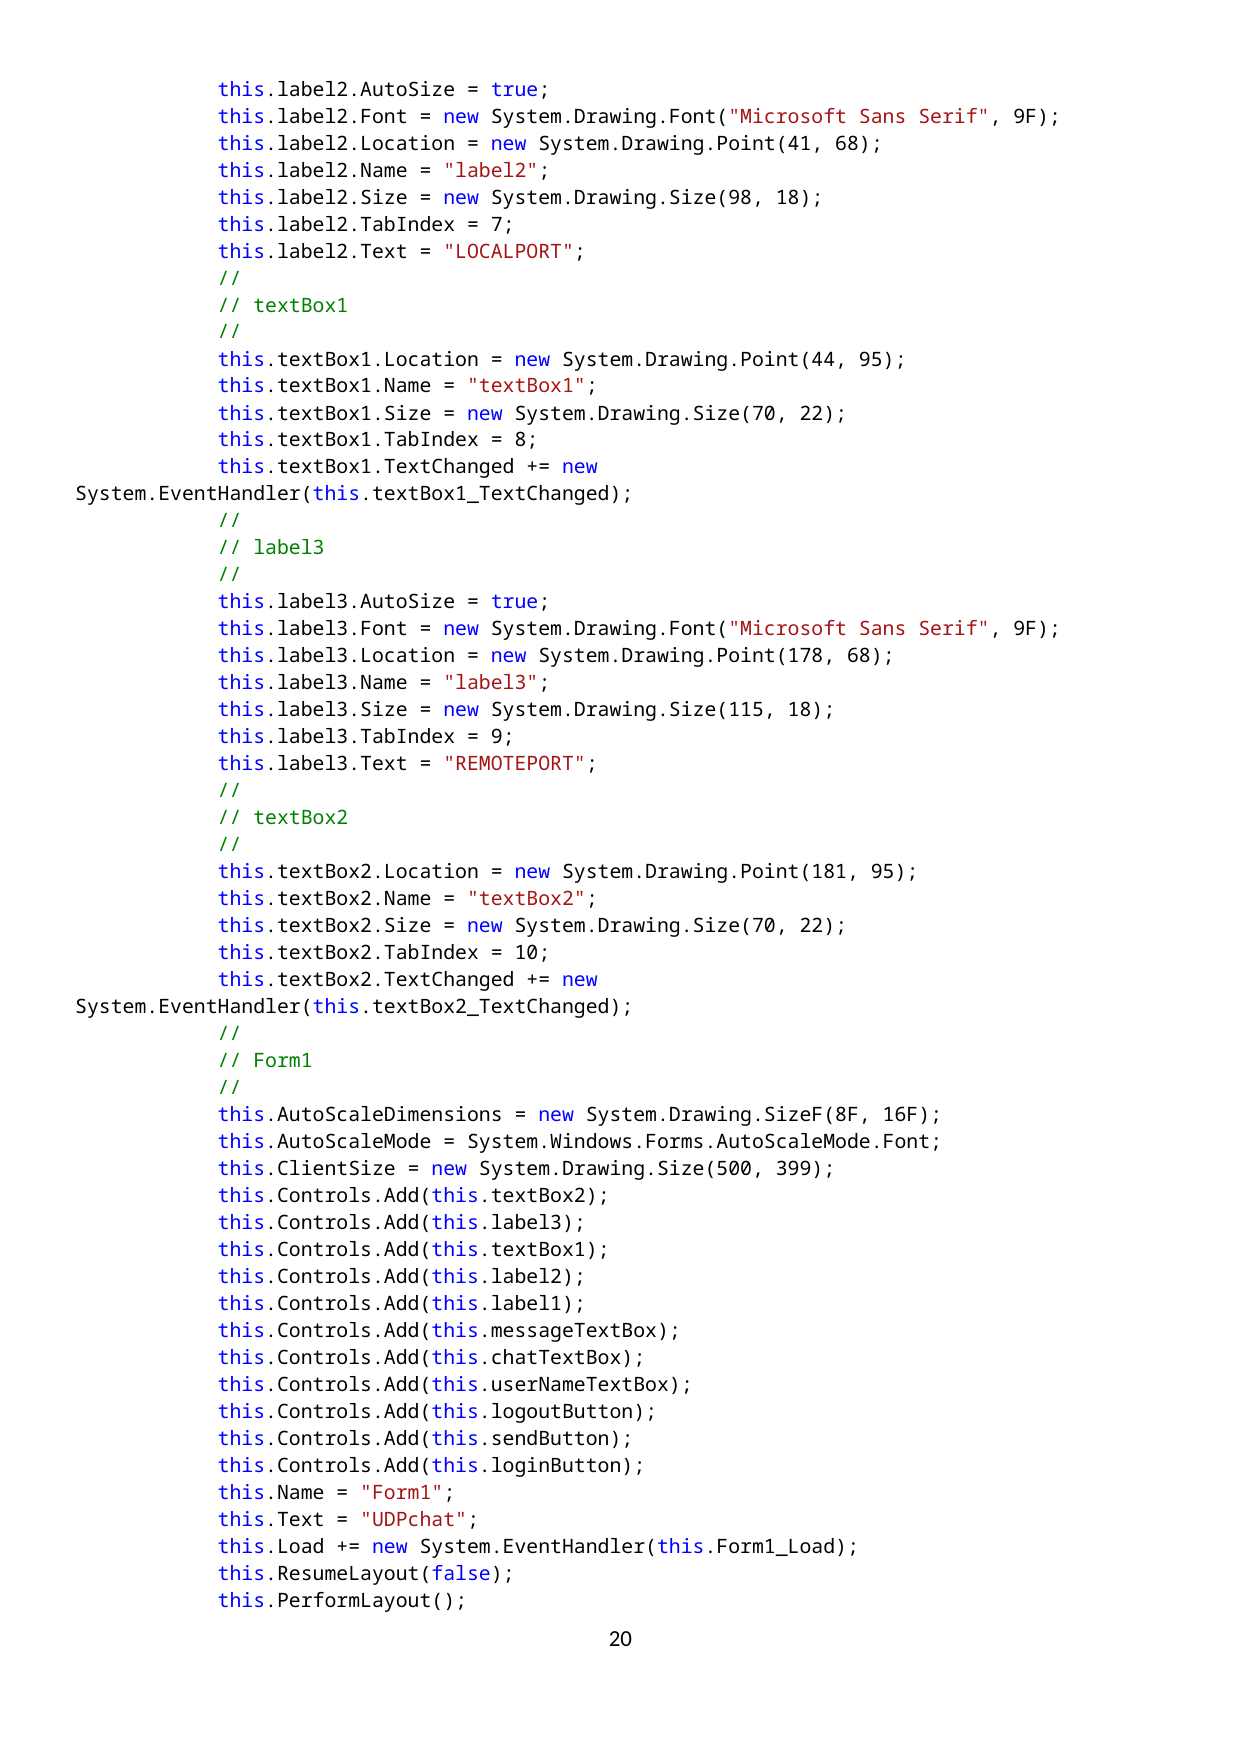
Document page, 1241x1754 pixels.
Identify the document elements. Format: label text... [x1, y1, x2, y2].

text this.Controls.Add(this.label3); [75, 1208, 1165, 1235]
text this.label2.Text = "LOCALPORT"; [75, 237, 1165, 264]
text this.label2.Font = new System.Drawing.Font("Microsoft Sans Serif", 9F); [75, 102, 1165, 129]
text this.textBox2.TextChanged += new System.EventHandler(this.textBox2_TextChanged); [75, 965, 1165, 1019]
text this.label3.AutoSize = true; [75, 588, 1165, 614]
text // textBox2 [75, 803, 1165, 830]
text this.Controls.Add(this.chatTextBox); [75, 1343, 1165, 1370]
text this.label3.Name = "label3"; [75, 668, 1165, 696]
text this.label2.Size = new System.Drawing.Size(98, 18); [75, 183, 1165, 210]
text this.label3.Location = new System.Drawing.Point(178, 68); [75, 642, 1165, 668]
text this.label2.Location = new System.Drawing.Point(41, 68); [75, 129, 1165, 156]
text this.Controls.Add(this.label1); [75, 1289, 1165, 1316]
text // [75, 318, 1165, 345]
text this.textBox1.TextChanged += new System.EventHandler(this.textBox1_TextChanged); [75, 453, 1165, 507]
text this.label3.Size = new System.Drawing.Size(115, 18); [75, 696, 1165, 722]
text this.ResumeLayout(false); [75, 1559, 1165, 1586]
text this.Load += new System.EventHandler(this.Form1_Load); [75, 1532, 1165, 1559]
text this.label3.Text = "REMOTEPORT"; [75, 749, 1165, 776]
text this.textBox2.Size = new System.Drawing.Size(70, 22); [75, 911, 1165, 938]
text // [75, 507, 1165, 534]
text this.textBox1.Name = "textBox1"; [75, 372, 1165, 399]
text this.AutoScaleDimensions = new System.Drawing.SizeF(8F, 16F); [75, 1100, 1165, 1127]
text this.Controls.Add(this.label2); [75, 1262, 1165, 1289]
text this.ClientSize = new System.Drawing.Size(500, 399); [75, 1154, 1165, 1181]
text // Form1 [75, 1046, 1165, 1073]
text this.Controls.Add(this.sendButton); [75, 1424, 1165, 1451]
text this.Controls.Add(this.messageTextBox); [75, 1316, 1165, 1343]
text // [75, 776, 1165, 803]
text this.label2.Name = "label2"; [75, 156, 1165, 183]
text this.textBox1.Size = new System.Drawing.Size(70, 22); [75, 399, 1165, 426]
text this.textBox1.TabIndex = 8; [75, 426, 1165, 453]
text this.label3.TabIndex = 9; [75, 722, 1165, 749]
text this.label3.Font = new System.Drawing.Font("Microsoft Sans Serif", 9F); [75, 614, 1165, 642]
text this.Name = "Form1"; [75, 1478, 1165, 1505]
text this.Controls.Add(this.textBox1); [75, 1235, 1165, 1262]
text this.Controls.Add(this.userNameTextBox); [75, 1370, 1165, 1397]
text this.Text = "UDPchat"; [75, 1505, 1165, 1532]
text this.Controls.Add(this.logoutButton); [75, 1397, 1165, 1424]
text this.AutoScaleMode = System.Windows.Forms.AutoScaleMode.Font; [75, 1127, 1165, 1154]
text this.textBox2.Location = new System.Drawing.Point(181, 95); [75, 857, 1165, 884]
text // textBox1 [75, 291, 1165, 318]
text this.label2.AutoSize = true; [75, 75, 1165, 102]
text // [75, 1019, 1165, 1046]
text // [75, 1073, 1165, 1100]
text this.textBox2.Name = "textBox2"; [75, 884, 1165, 911]
text this.textBox2.TabIndex = 10; [75, 938, 1165, 965]
text // [75, 830, 1165, 857]
text // [75, 264, 1165, 291]
text // label3 [75, 534, 1165, 561]
text this.textBox1.Location = new System.Drawing.Point(44, 95); [75, 345, 1165, 372]
text this.PerformLayout(); [75, 1586, 1165, 1613]
text this.Controls.Add(this.loginButton); [75, 1451, 1165, 1478]
text this.Controls.Add(this.textBox2); [75, 1181, 1165, 1208]
text // [75, 561, 1165, 588]
text this.label2.TabIndex = 7; [75, 210, 1165, 237]
